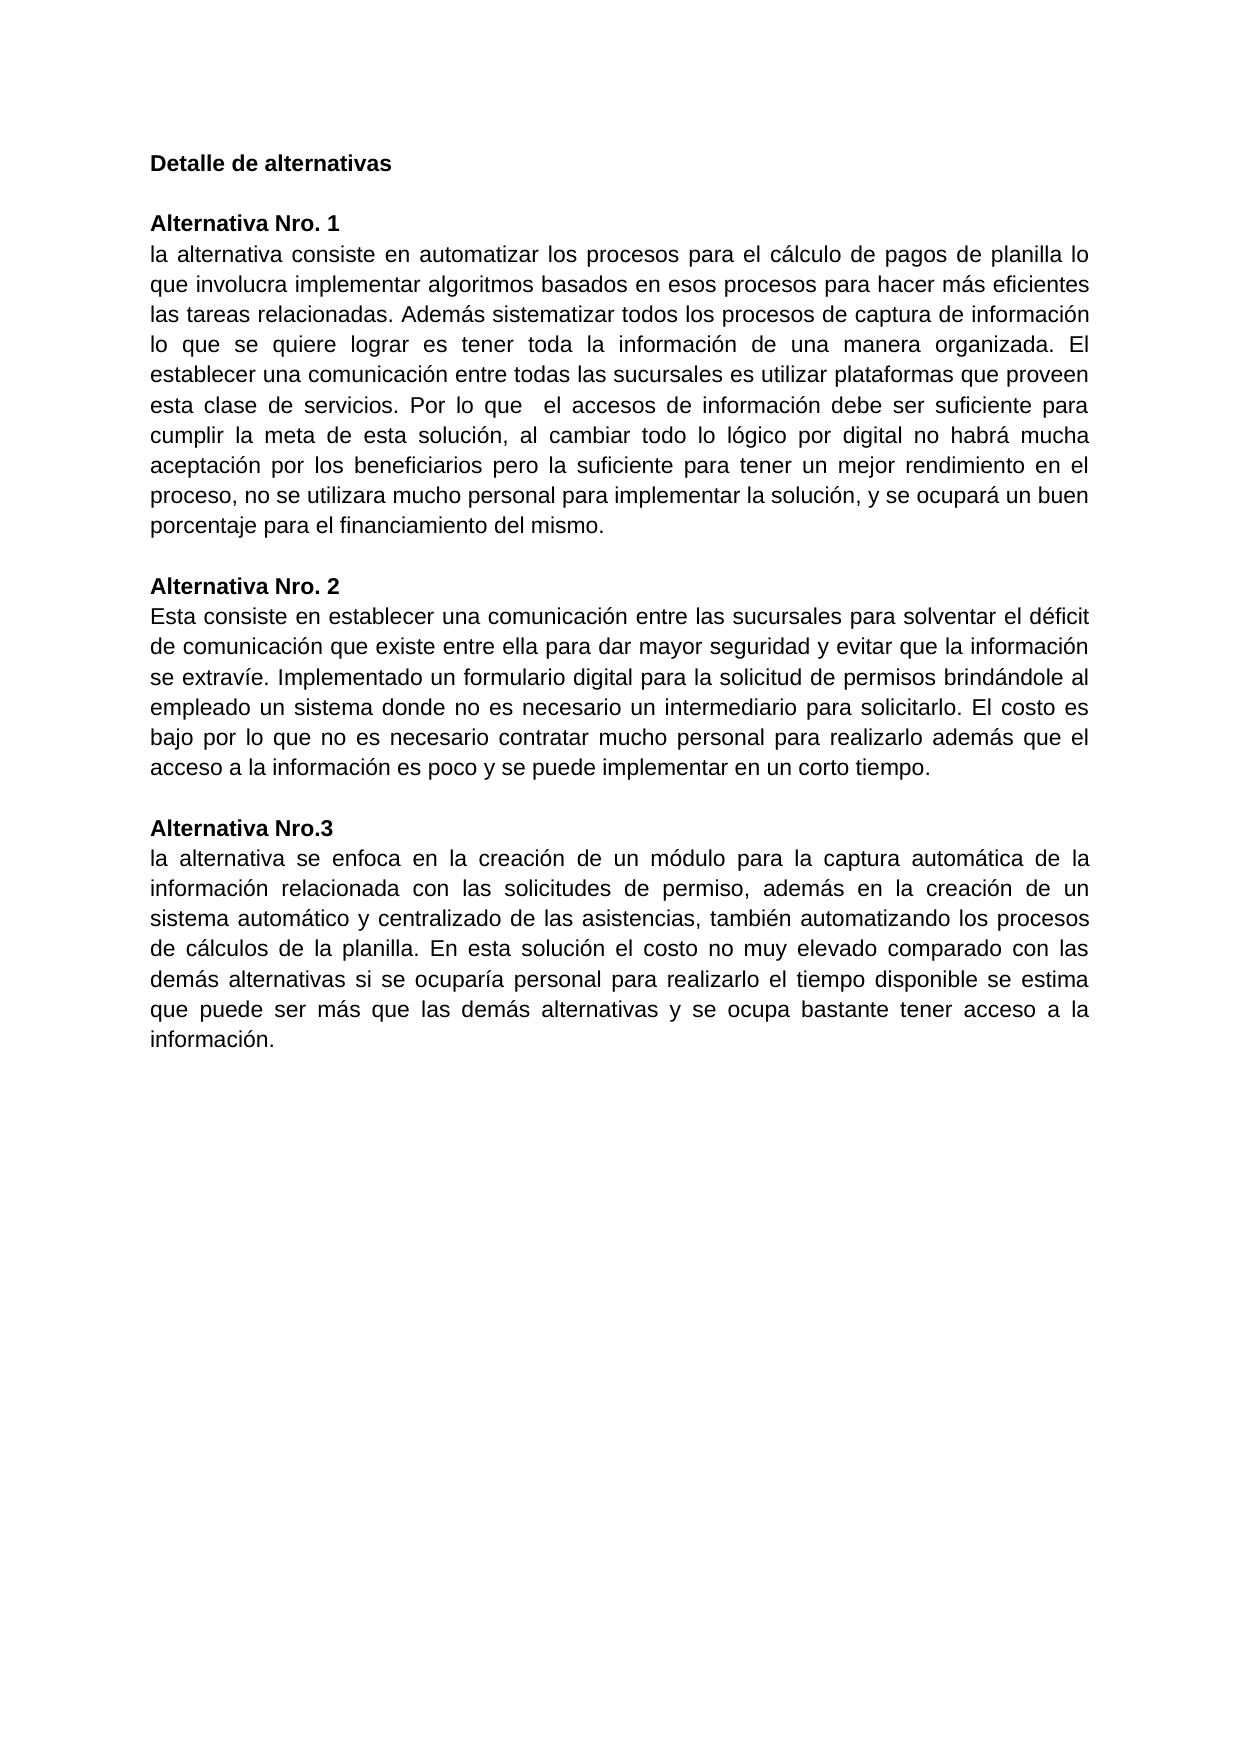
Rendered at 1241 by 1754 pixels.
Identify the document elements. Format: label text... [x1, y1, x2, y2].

text la alternativa consiste en automatizar los procesos para el cálculo de pagos de planilla lo que involucra implementar algoritmos basados en esos procesos para hacer más eficientes las tareas relacionadas. Además sistematizar todos los procesos de captura de información lo que se quiere lograr es tener toda la información de una manera organizada. El establecer una comunicación entre todas las sucursales es utilizar plataformas que proveen esta clase de servicios. Por lo que el accesos de información debe ser suficiente para cumplir la meta de esta solución, al cambiar todo lo lógico por digital no habrá mucha aceptación por los beneficiarios pero la suficiente para tener un mejor rendimiento en el proceso, no se utilizara mucho personal para implementar la solución, y se ocupará un buen porcentaje para el financiamiento del mismo. [150, 241, 1090, 539]
text Alternativa Nro.3 [150, 814, 1090, 841]
text Alternativa Nro. 2 [150, 573, 1090, 599]
text Esta consiste en establecer una comunicación entre las sucursales para solventar el déficit de comunicación que existe entre ella para dar mayor seguridad y evitar que la información se extravíe. Implementado un formulario digital para la solicitud de permisos brindándole al empleado un sistema donde no es necesario un intermediario para solicitarlo. El costo es bajo por lo que no es necesario contratar mucho personal para realizarlo además que el acceso a la información es poco y se puede implementar en un corto tiempo. [150, 603, 1090, 781]
subtitle Detalle de alternativas [150, 150, 1090, 176]
text la alternativa se enfoca en la creación de un módulo para la captura automática de la información relacionada con las solicitudes de permiso, además en la creación de un sistema automático y centralizado de las asistencias, también automatizando los procesos de cálculos de la planilla. En esta solución el costo no muy elevado comparado con las demás alternativas si se ocuparía personal para realizarlo el tiempo disponible se estima que puede ser más que las demás alternativas y se ocupa bastante tener acceso a la información. [150, 845, 1090, 1052]
text Alternativa Nro. 1 [150, 210, 1090, 237]
